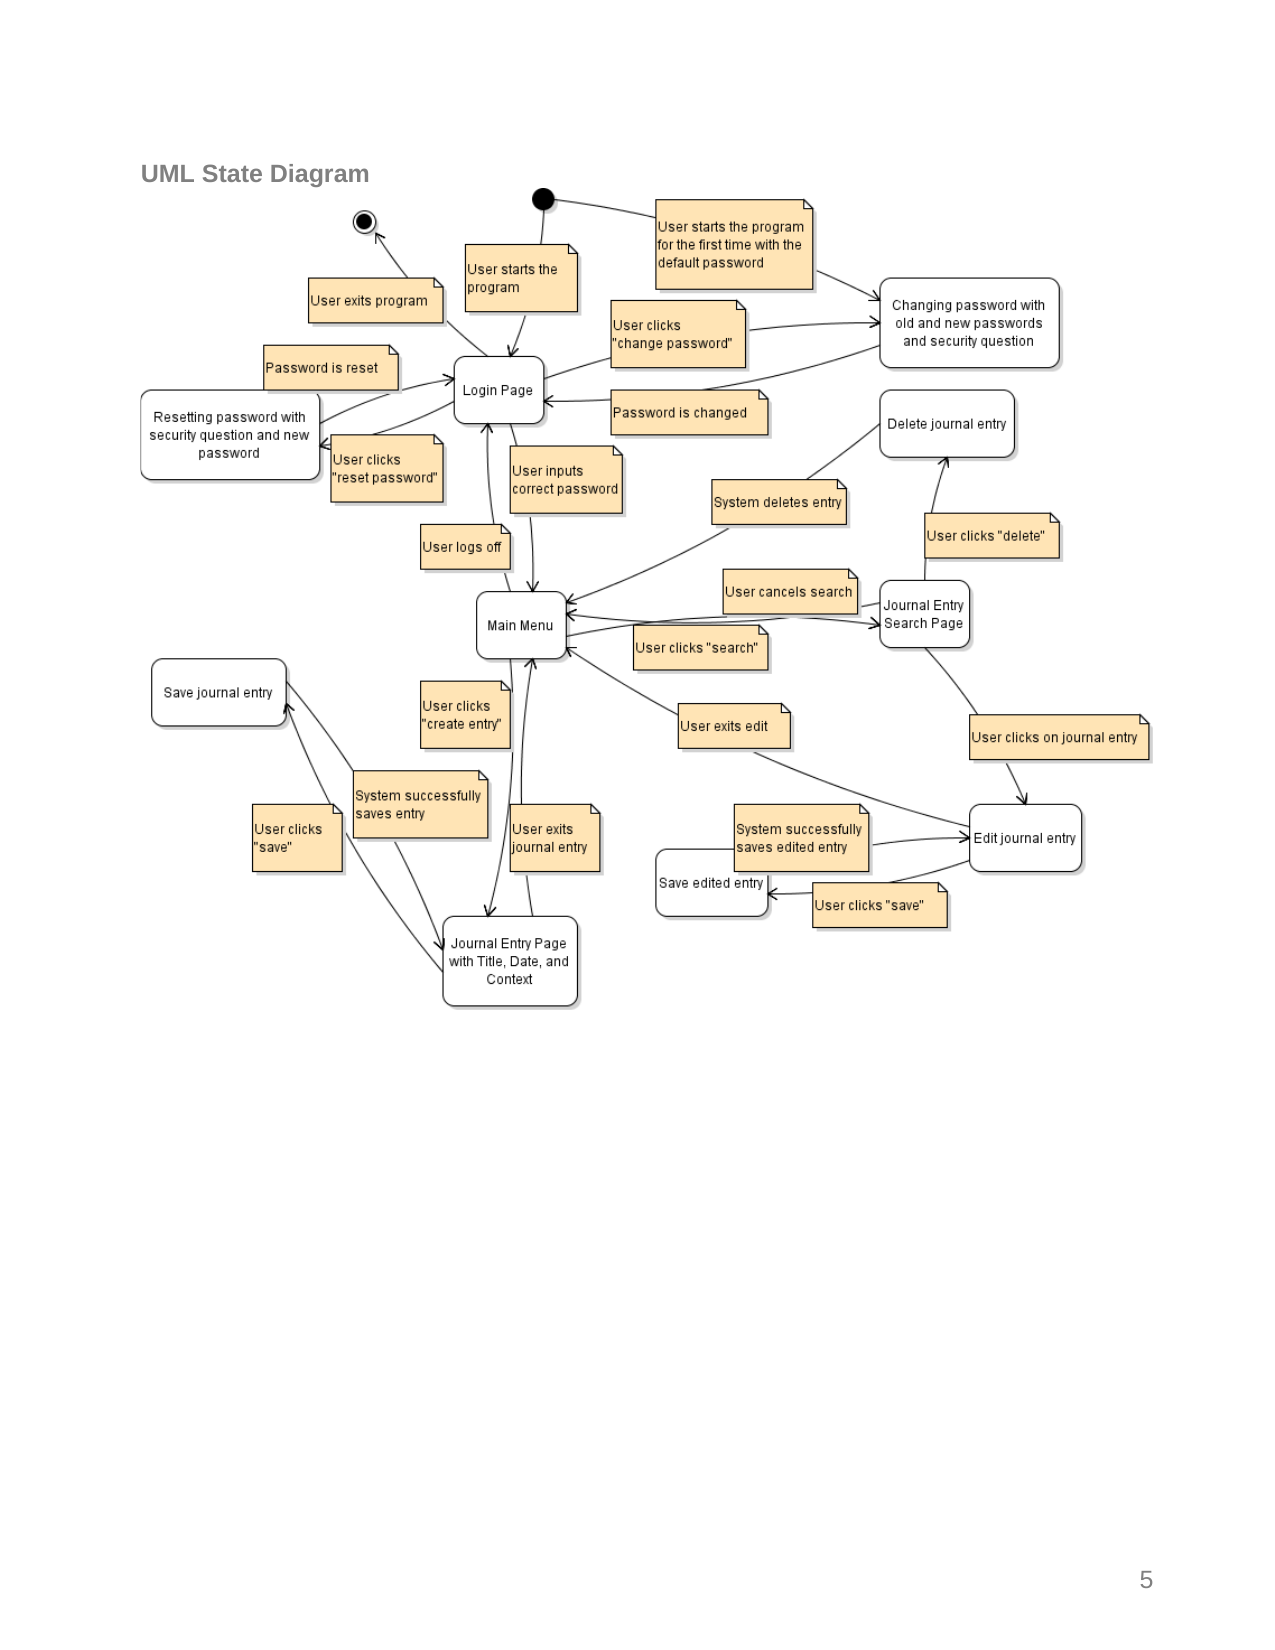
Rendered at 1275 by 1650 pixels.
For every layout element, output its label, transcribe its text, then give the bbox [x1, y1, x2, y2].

picture [140, 188, 1154, 1011]
text UML State Diagram [141, 159, 1153, 188]
